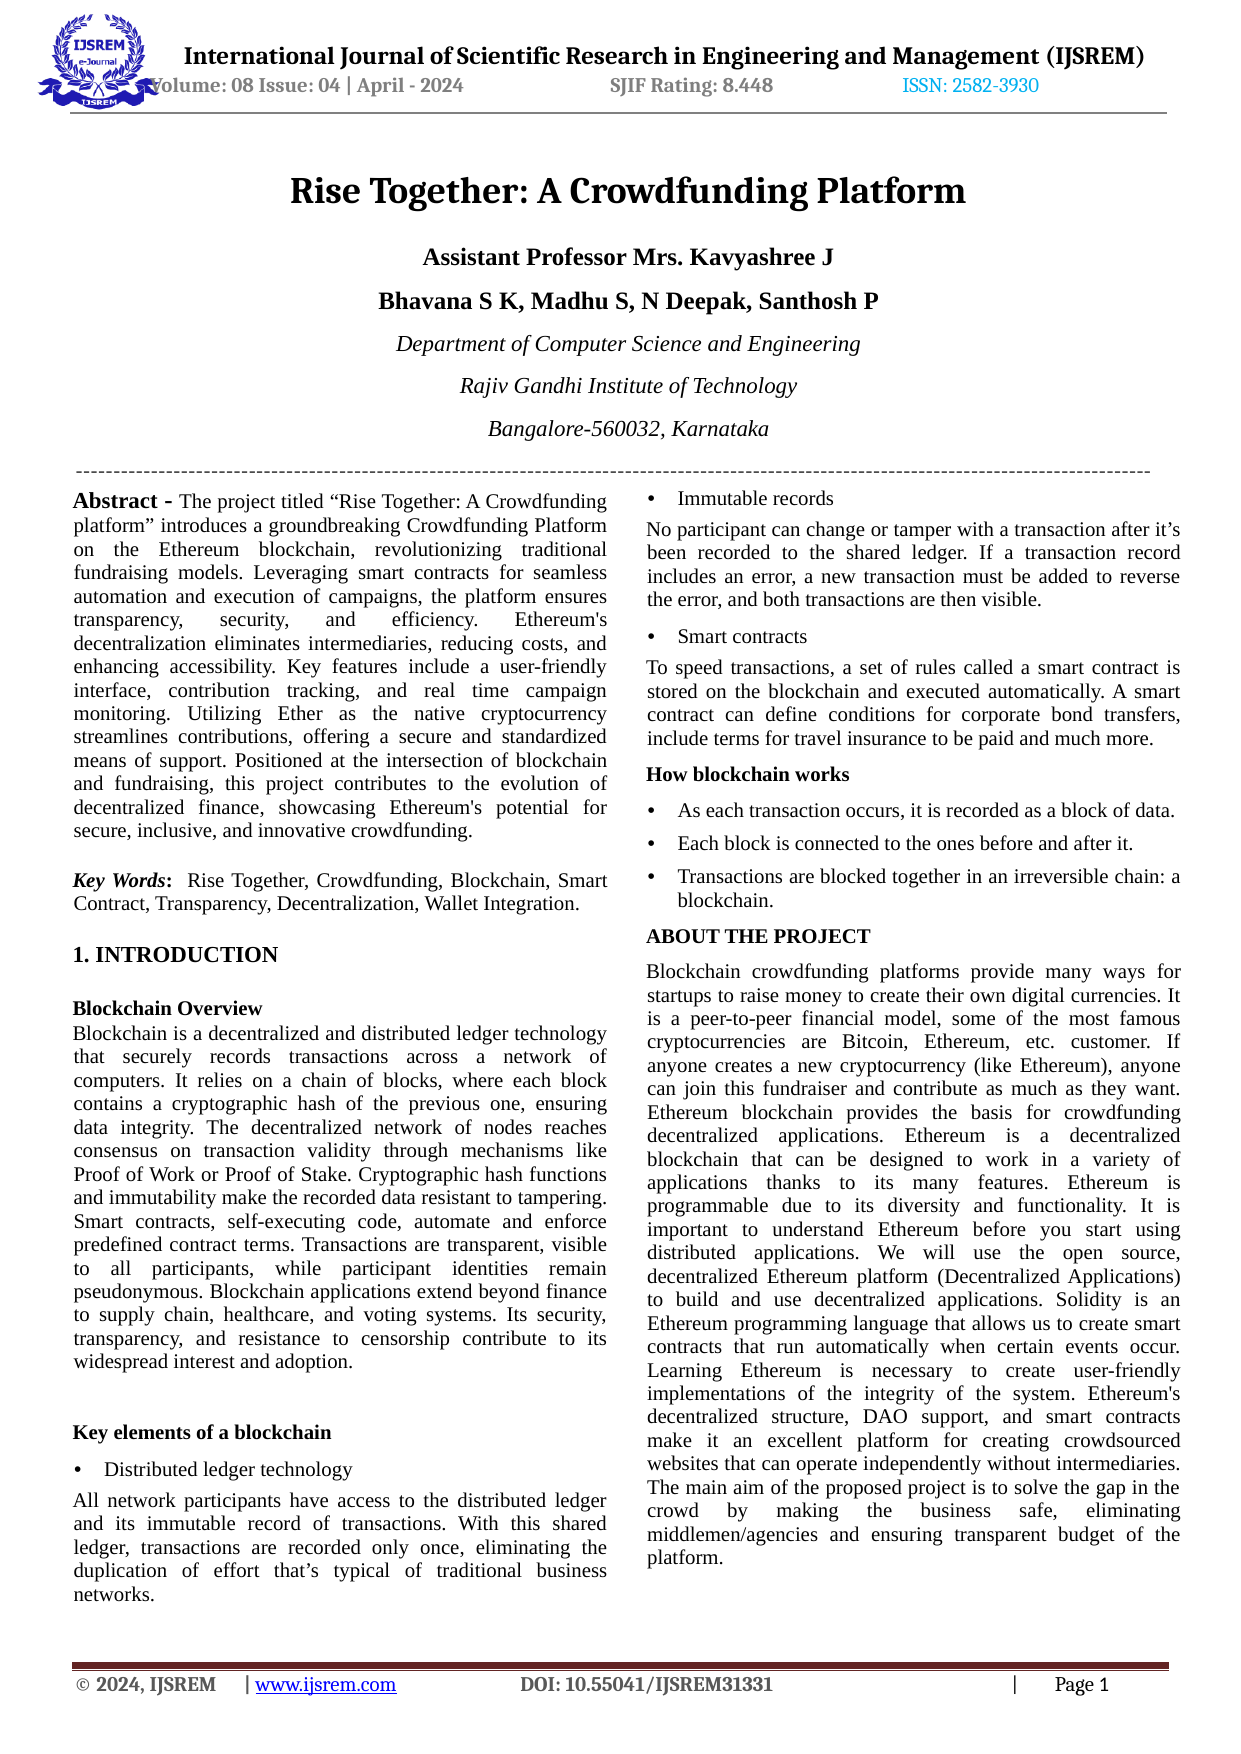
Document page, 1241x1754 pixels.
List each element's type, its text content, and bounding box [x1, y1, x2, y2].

list Immutable records [647, 486, 1181, 510]
list Smart contracts [647, 625, 1181, 648]
picture [36, 11, 160, 111]
text Assistant Professor Mrs. Kavyashree J [76, 242, 1181, 271]
text All network participants have access to the distributed ledger and its immutable record of transactions. With this shared ledger, transactions are recorded only once, eliminating the duplication of effort that’s typical of traditional business networks. [72, 1489, 608, 1606]
text ----------------------------------------------------------------------------------------------------------------------------------------------- [75, 458, 1181, 484]
text No participant can change or tamper with a transaction after it’s been recorded to the shared ledger. If a transaction record includes an error, a new transaction must be added to reverse the error, and both transactions are then visible. [646, 517, 1181, 611]
text Abstract - The project titled “Rise Together: A Crowdfunding platform” introduces a groundbreaking Crowdfunding Platform on the Ethereum blockchain, revolutionizing traditional fundraising models. Leveraging smart contracts for seamless automation and execution of campaigns, the platform ensures transparency, security, and efficiency. Ethereum's decentralization eliminates intermediaries, reducing costs, and enhancing accessibility. Key features include a user-friendly interface, contribution tracking, and real time campaign monitoring. Utilizing Ether as the native cryptocurrency streamlines contributions, offering a secure and standardized means of support. Positioned at the intersection of blockchain and fundraising, this project contributes to the evolution of decentralized finance, showcasing Ethereum's potential for secure, inclusive, and innovative crowdfunding. [72, 486, 608, 842]
text Department of Computer Science and Engineering [76, 330, 1181, 356]
text Bhavana S K, Madhu S, N Deepak, Santhosh P [76, 286, 1181, 315]
subtitle Blockchain Overview [72, 996, 603, 1020]
text To speed transactions, a set of rules called a smart contract is stored on the blockchain and executed automatically. A smart contract can define conditions for corporate bond transfers, include terms for travel insurance to be paid and much more. [646, 656, 1181, 750]
list Transactions are blocked together in an irreversible chain: a blockchain. [647, 865, 1181, 912]
subtitle 1. INTRODUCTION [72, 941, 603, 968]
text Bangalore-560032, Karnataka [76, 415, 1181, 442]
list Each block is connected to the ones before and after it. [647, 832, 1181, 855]
list Distributed ledger technology [74, 1457, 608, 1481]
text Blockchain is a decentralized and distributed ledger technology that securely records transactions across a network of computers. It relies on a chain of blocks, where each block contains a cryptographic hash of the previous one, ensuring data integrity. The decentralized network of nodes reaches consensus on transaction validity through mechanisms like Proof of Work or Proof of Stake. Cryptographic hash functions and immutability make the recorded data resistant to tampering. Smart contracts, self-executing code, automate and enforce predefined contract terms. Transactions are transparent, visible to all participants, while participant identities remain pseudonymous. Blockchain applications extend beyond finance to supply chain, healthcare, and voting systems. Its security, transparency, and resistance to censorship contribute to its widespread interest and adoption. [72, 1022, 608, 1373]
text Blockchain crowdfunding platforms provide many ways for startups to raise money to create their own digital currencies. It is a peer-to-peer financial model, some of the most famous cryptocurrencies are Bitcoin, Ethereum, etc. customer. If anyone creates a new cryptocurrency (like Ethereum), anyone can join this fundraiser and contribute as much as they want. Ethereum blockchain provides the basis for crowdfunding decentralized applications. Ethereum is a decentralized blockchain that can be designed to work in a variety of applications thanks to its many features. Ethereum is programmable due to its diversity and functionality. It is important to understand Ethereum before you start using distributed applications. We will use the open source, decentralized Ethereum platform (Decentralized Applications) to build and use decentralized applications. Solidity is an Ethereum programming language that allows us to create smart contracts that run automatically when certain events occur. Learning Ethereum is necessary to create user-friendly implementations of the integrity of the system. Ethereum's decentralized structure, DAO support, and smart contracts make it an excellent platform for creating crowdsourced websites that can operate independently without intermediaries. The main aim of the proposed project is to solve the gap in the crowd by making the business safe, eliminating middlemen/agencies and ensuring transparent budget of the platform. [646, 960, 1181, 1569]
subtitle How blockchain works [646, 762, 1176, 786]
text Rise Together: A Crowdfunding Platform [75, 170, 1181, 213]
text Key Words: Rise Together, Crowdfunding, Blockchain, Smart Contract, Transparency, Decentralization, Wallet Integration. [72, 868, 608, 915]
subtitle ABOUT THE PROJECT [646, 923, 1176, 948]
list As each transaction occurs, it is recorded as a block of data. [647, 799, 1181, 822]
text Rajiv Gandhi Institute of Technology [76, 373, 1181, 399]
subtitle Key elements of a blockchain [72, 1420, 603, 1444]
